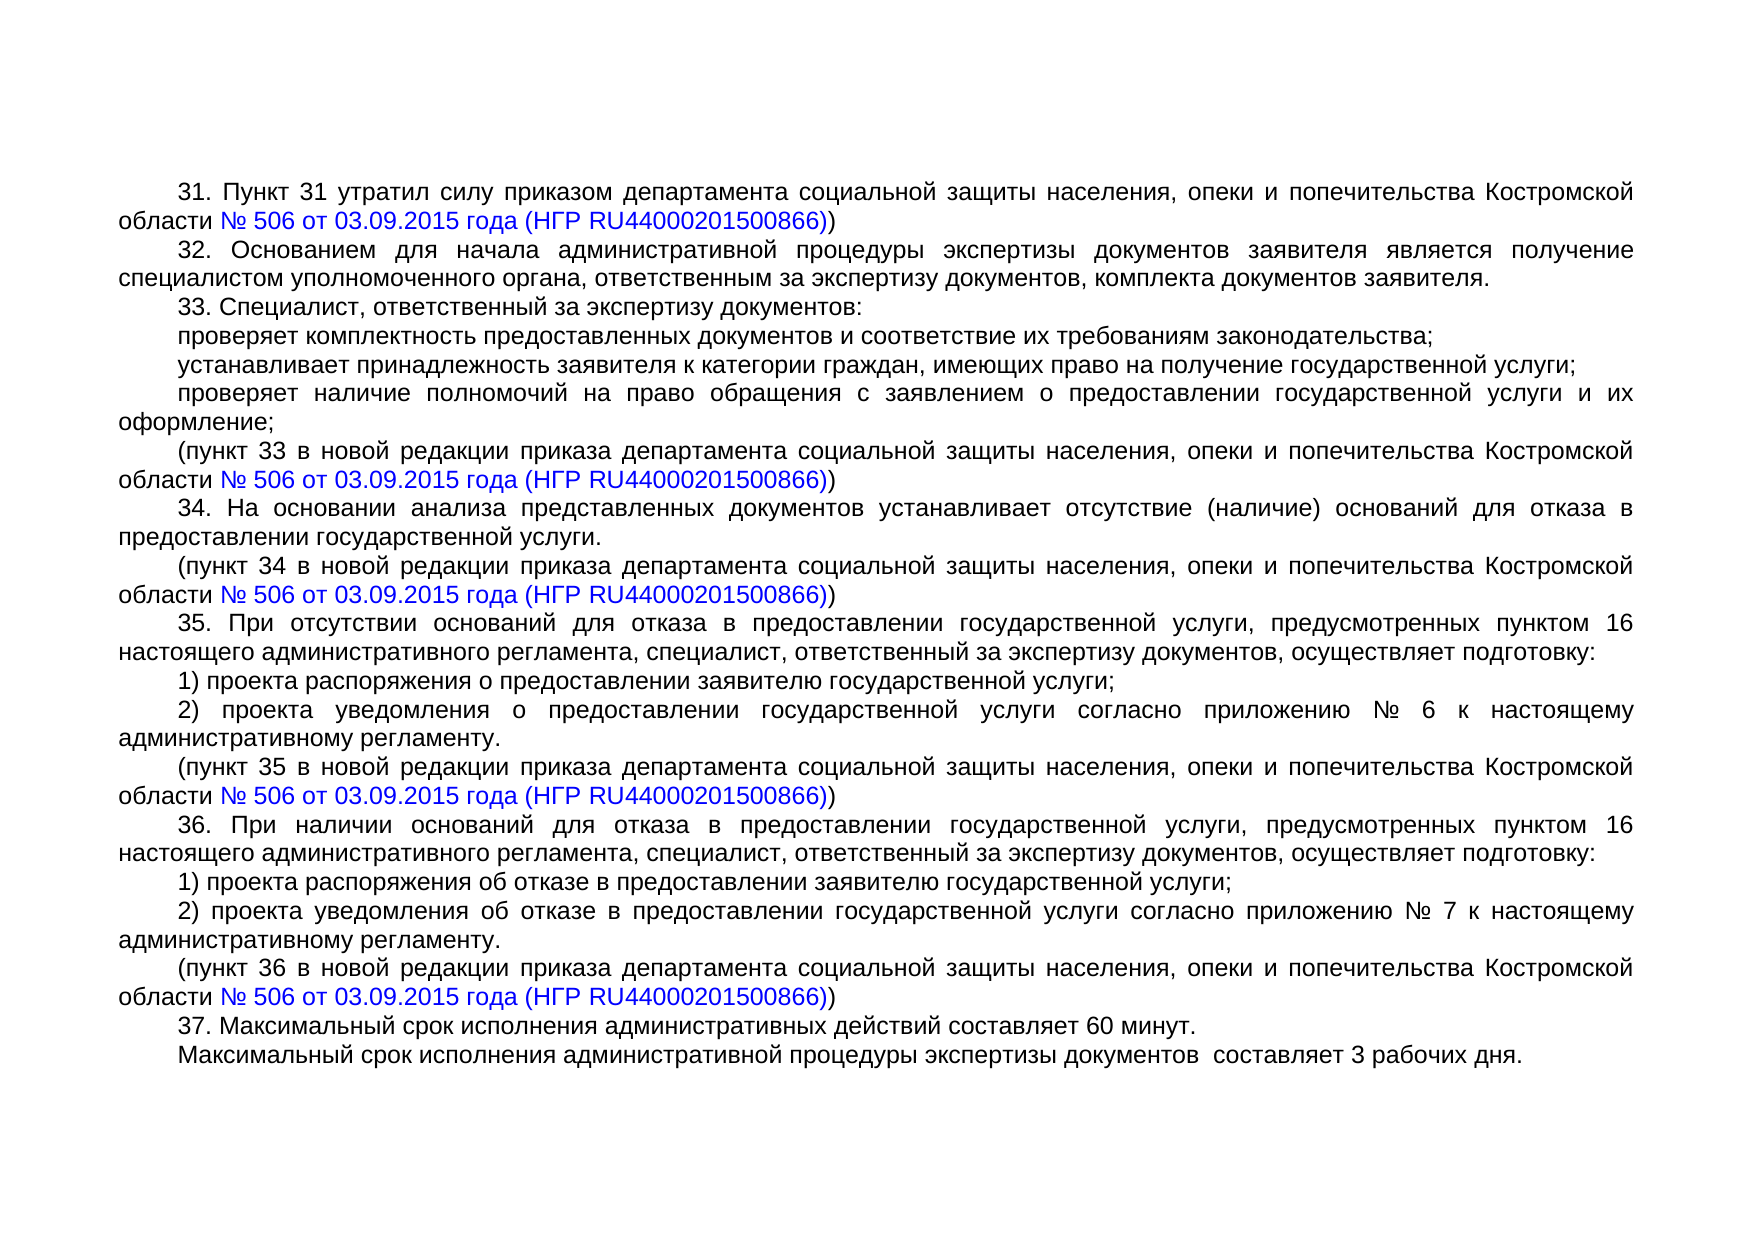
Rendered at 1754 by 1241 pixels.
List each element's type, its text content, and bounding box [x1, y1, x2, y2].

text (пункт 33 в новой редакции приказа департамента социальной защиты населения, опеки и попечительства Костромской области № 506 от 03.09.2015 года (НГР RU44000201500866)) [118, 436, 1636, 493]
text 31. Пункт 31 утратил силу приказом департамента социальной защиты населения, опеки и попечительства Костромской области № 506 от 03.09.2015 года (НГР RU44000201500866)) [118, 177, 1636, 235]
text (пункт 36 в новой редакции приказа департамента социальной защиты населения, опеки и попечительства Костромской области № 506 от 03.09.2015 года (НГР RU44000201500866)) [118, 953, 1636, 1011]
text Максимальный срок исполнения административной процедуры экспертизы документов составляет 3 рабочих дня. [118, 1040, 1636, 1068]
text 33. Специалист, ответственный за экспертизу документов: [118, 292, 1636, 321]
text проверяет наличие полномочий на право обращения с заявлением о предоставлении государственной услуги и их оформление; [118, 378, 1636, 436]
text устанавливает принадлежность заявителя к категории граждан, имеющих право на получение государственной услуги; [118, 350, 1636, 378]
text 32. Основанием для начала административной процедуры экспертизы документов заявителя является получение специалистом уполномоченного органа, ответственным за экспертизу документов, комплекта документов заявителя. [118, 235, 1636, 292]
text (пункт 35 в новой редакции приказа департамента социальной защиты населения, опеки и попечительства Костромской области № 506 от 03.09.2015 года (НГР RU44000201500866)) [118, 752, 1636, 810]
text 35. При отсутствии оснований для отказа в предоставлении государственной услуги, предусмотренных пунктом 16 настоящего административного регламента, специалист, ответственный за экспертизу документов, осуществляет подготовку: [118, 608, 1636, 666]
text 37. Максимальный срок исполнения административных действий составляет 60 минут. [118, 1011, 1636, 1040]
text (пункт 34 в новой редакции приказа департамента социальной защиты населения, опеки и попечительства Костромской области № 506 от 03.09.2015 года (НГР RU44000201500866)) [118, 551, 1636, 608]
text 1) проекта распоряжения об отказе в предоставлении заявителю государственной услуги; [118, 867, 1636, 896]
text 1) проекта распоряжения о предоставлении заявителю государственной услуги; [118, 666, 1636, 695]
text 2) проекта уведомления об отказе в предоставлении государственной услуги согласно приложению № 7 к настоящему административному регламенту. [118, 896, 1636, 953]
text 34. На основании анализа представленных документов устанавливает отсутствие (наличие) оснований для отказа в предоставлении государственной услуги. [118, 493, 1636, 551]
text 2) проекта уведомления о предоставлении государственной услуги согласно приложению № 6 к настоящему административному регламенту. [118, 695, 1636, 752]
text 36. При наличии оснований для отказа в предоставлении государственной услуги, предусмотренных пунктом 16 настоящего административного регламента, специалист, ответственный за экспертизу документов, осуществляет подготовку: [118, 810, 1636, 867]
text проверяет комплектность предоставленных документов и соответствие их требованиям законодательства; [118, 321, 1636, 350]
